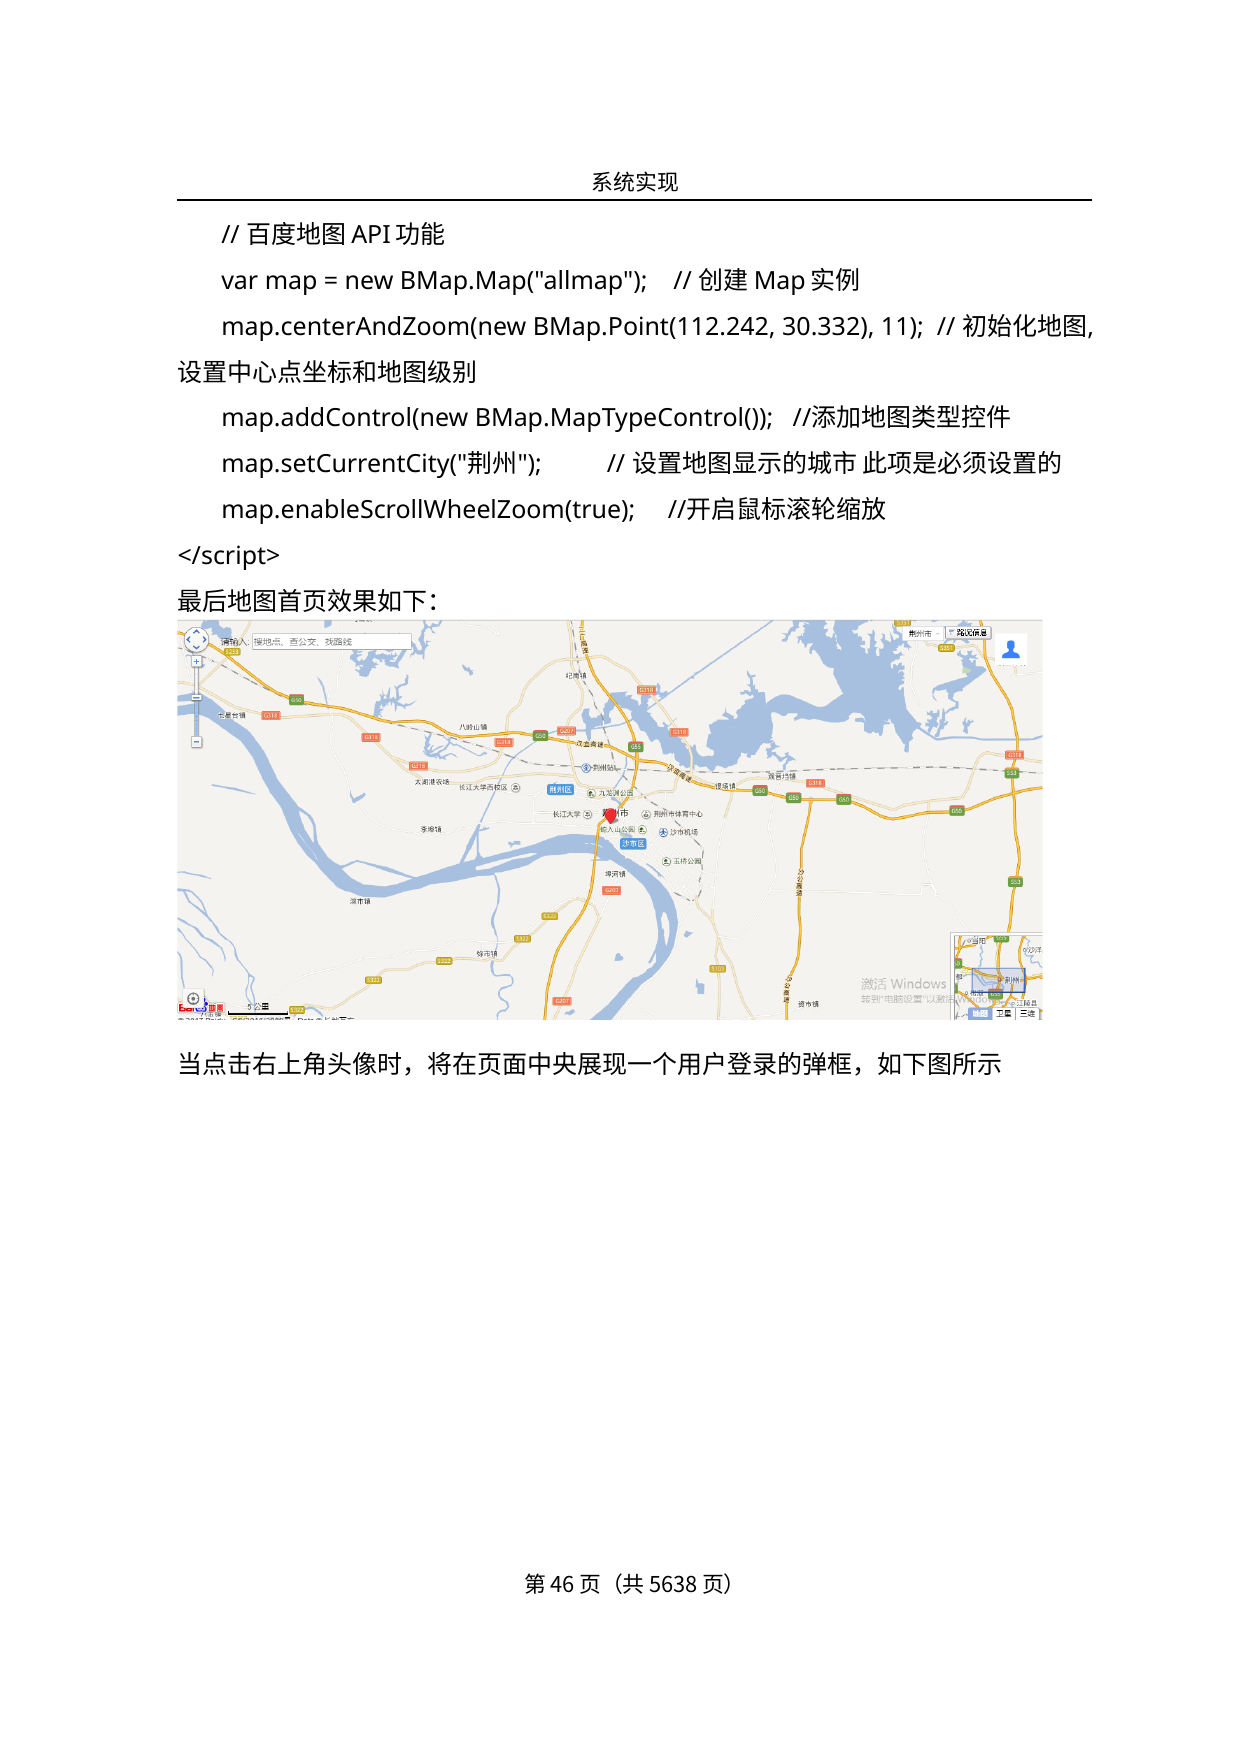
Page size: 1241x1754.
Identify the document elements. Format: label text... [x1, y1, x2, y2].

text 当点击右上角头像时，将在页面中央展现一个用户登录的弹框，如下图所示 [177, 1044, 1092, 1081]
text map.setCurrentCity("荆州"); // 设置地图显示的城市 此项是必须设置的 [177, 436, 1092, 482]
text // 百度地图API功能 [177, 207, 1092, 253]
text 最后地图首页效果如下： [177, 573, 1092, 619]
picture [177, 619, 1043, 1020]
text map.enableScrollWheelZoom(true); //开启鼠标滚轮缩放 [177, 482, 1092, 528]
text map.addControl(new BMap.MapTypeControl()); //添加地图类型控件 [177, 390, 1092, 436]
text var map = new BMap.Map("allmap"); // 创建Map实例 [177, 253, 1092, 298]
text </script> [177, 528, 1092, 573]
text map.centerAndZoom(new BMap.Point(112.242, 30.332), 11); // 初始化地图,设置中心点坐标和地图级别 [177, 298, 1092, 390]
